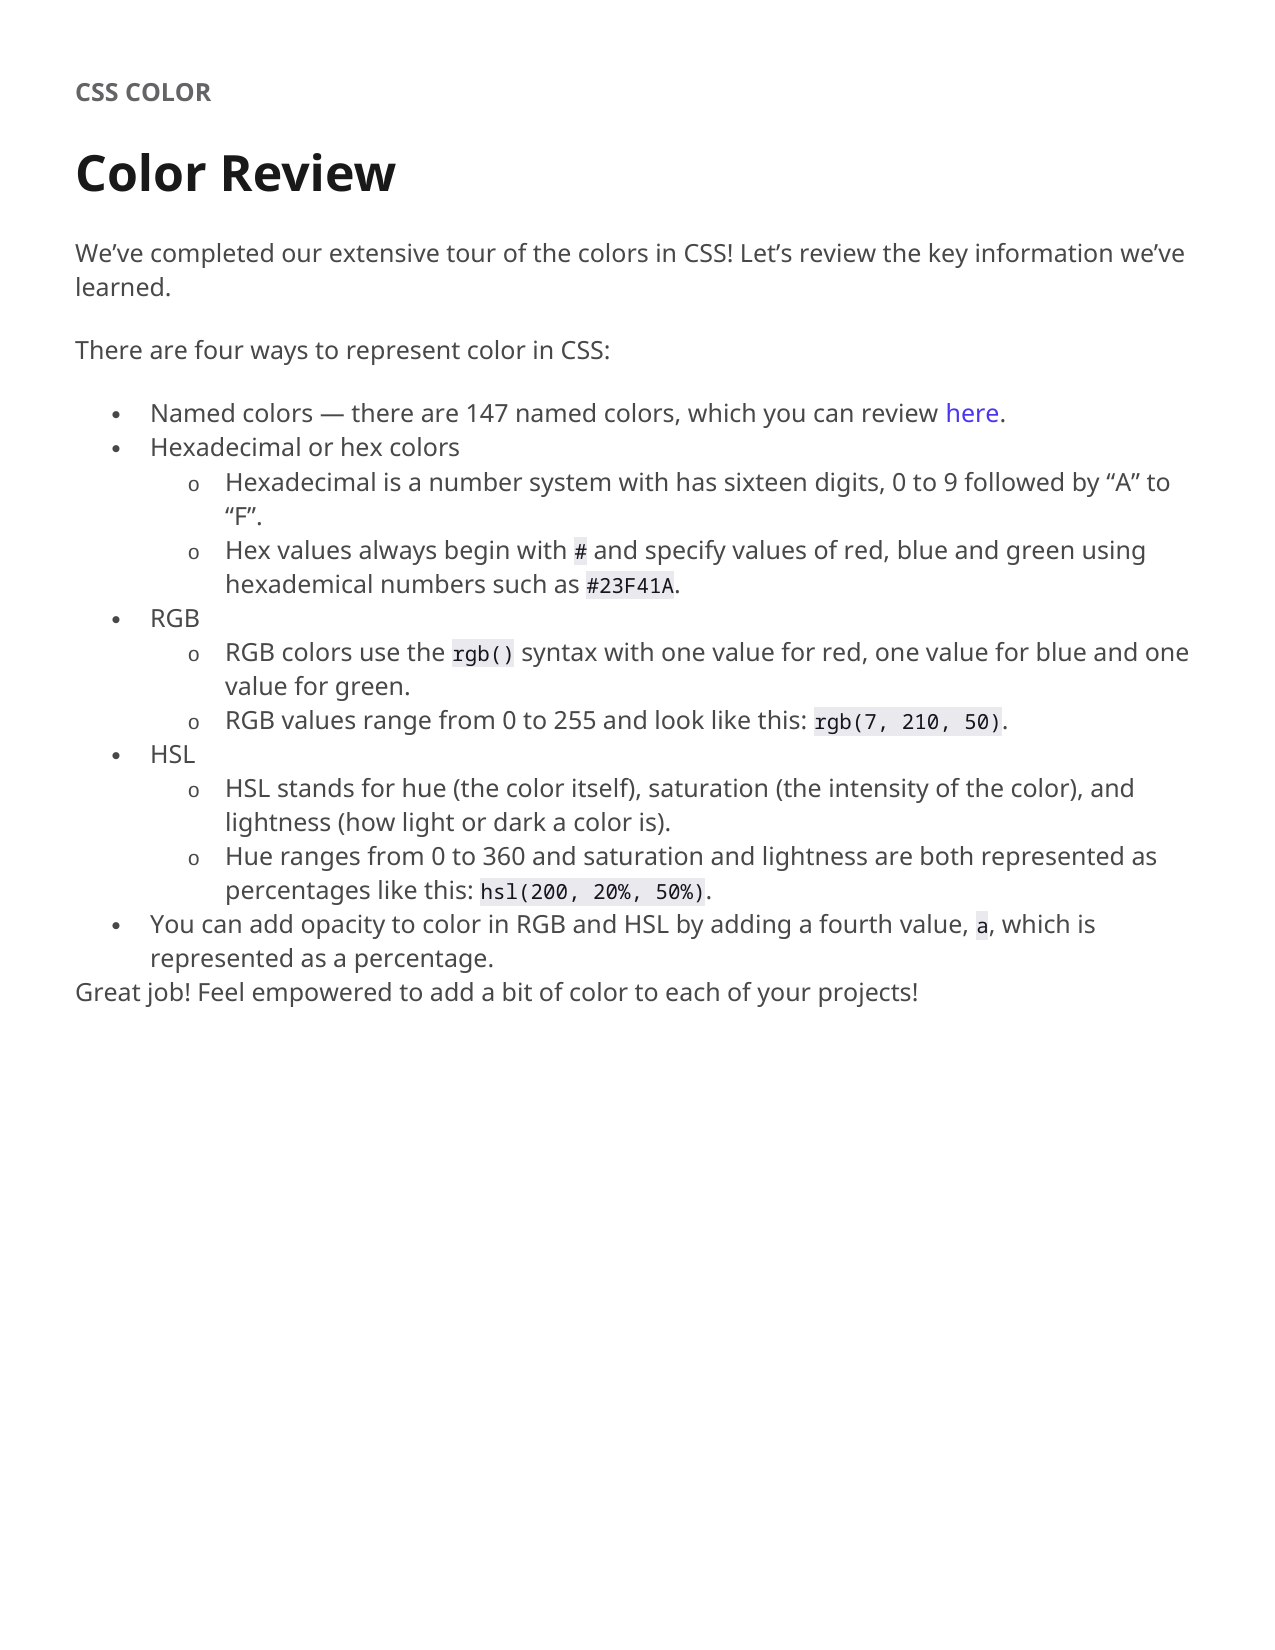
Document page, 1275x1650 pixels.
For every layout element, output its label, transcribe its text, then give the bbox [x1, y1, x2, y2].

list Hue ranges from 0 to 360 and saturation and lightness are both represented as percentages like this: hsl(200, 20%, 50%). [187, 839, 1200, 907]
text CSS COLOR [75, 75, 1200, 109]
list RGB values range from 0 to 255 and look like this: rgb(7, 210, 50). [187, 703, 1200, 737]
list HSL stands for hue (the color itself), saturation (the intensity of the color), and lightness (how light or dark a color is). [187, 771, 1200, 839]
list You can add opacity to color in RGB and HSL by adding a fourth value, a, which is represented as a percentage. [112, 907, 1200, 975]
list Named colors — there are 147 named colors, which you can review here. [112, 396, 1200, 430]
text Color Review [75, 138, 1200, 206]
list Hex values always begin with # and specify values of red, blue and green using hexademical numbers such as #23F41A. [187, 532, 1200, 600]
list RGB [112, 600, 1200, 634]
text We’ve completed our extensive tour of the colors in CSS! Let’s review the key information we’ve learned. [75, 236, 1200, 304]
text There are four ways to represent color in CSS: [75, 333, 1200, 367]
list Hexadecimal is a number system with has sixteen digits, 0 to 9 followed by “A” to “F”. [187, 464, 1200, 532]
list HSL [112, 737, 1200, 771]
list Hexadecimal or hex colors [112, 430, 1200, 464]
text Great job! Feel empowered to add a bit of color to each of your projects! [75, 975, 1200, 1009]
list RGB colors use the rgb() syntax with one value for red, one value for blue and one value for green. [187, 634, 1200, 703]
